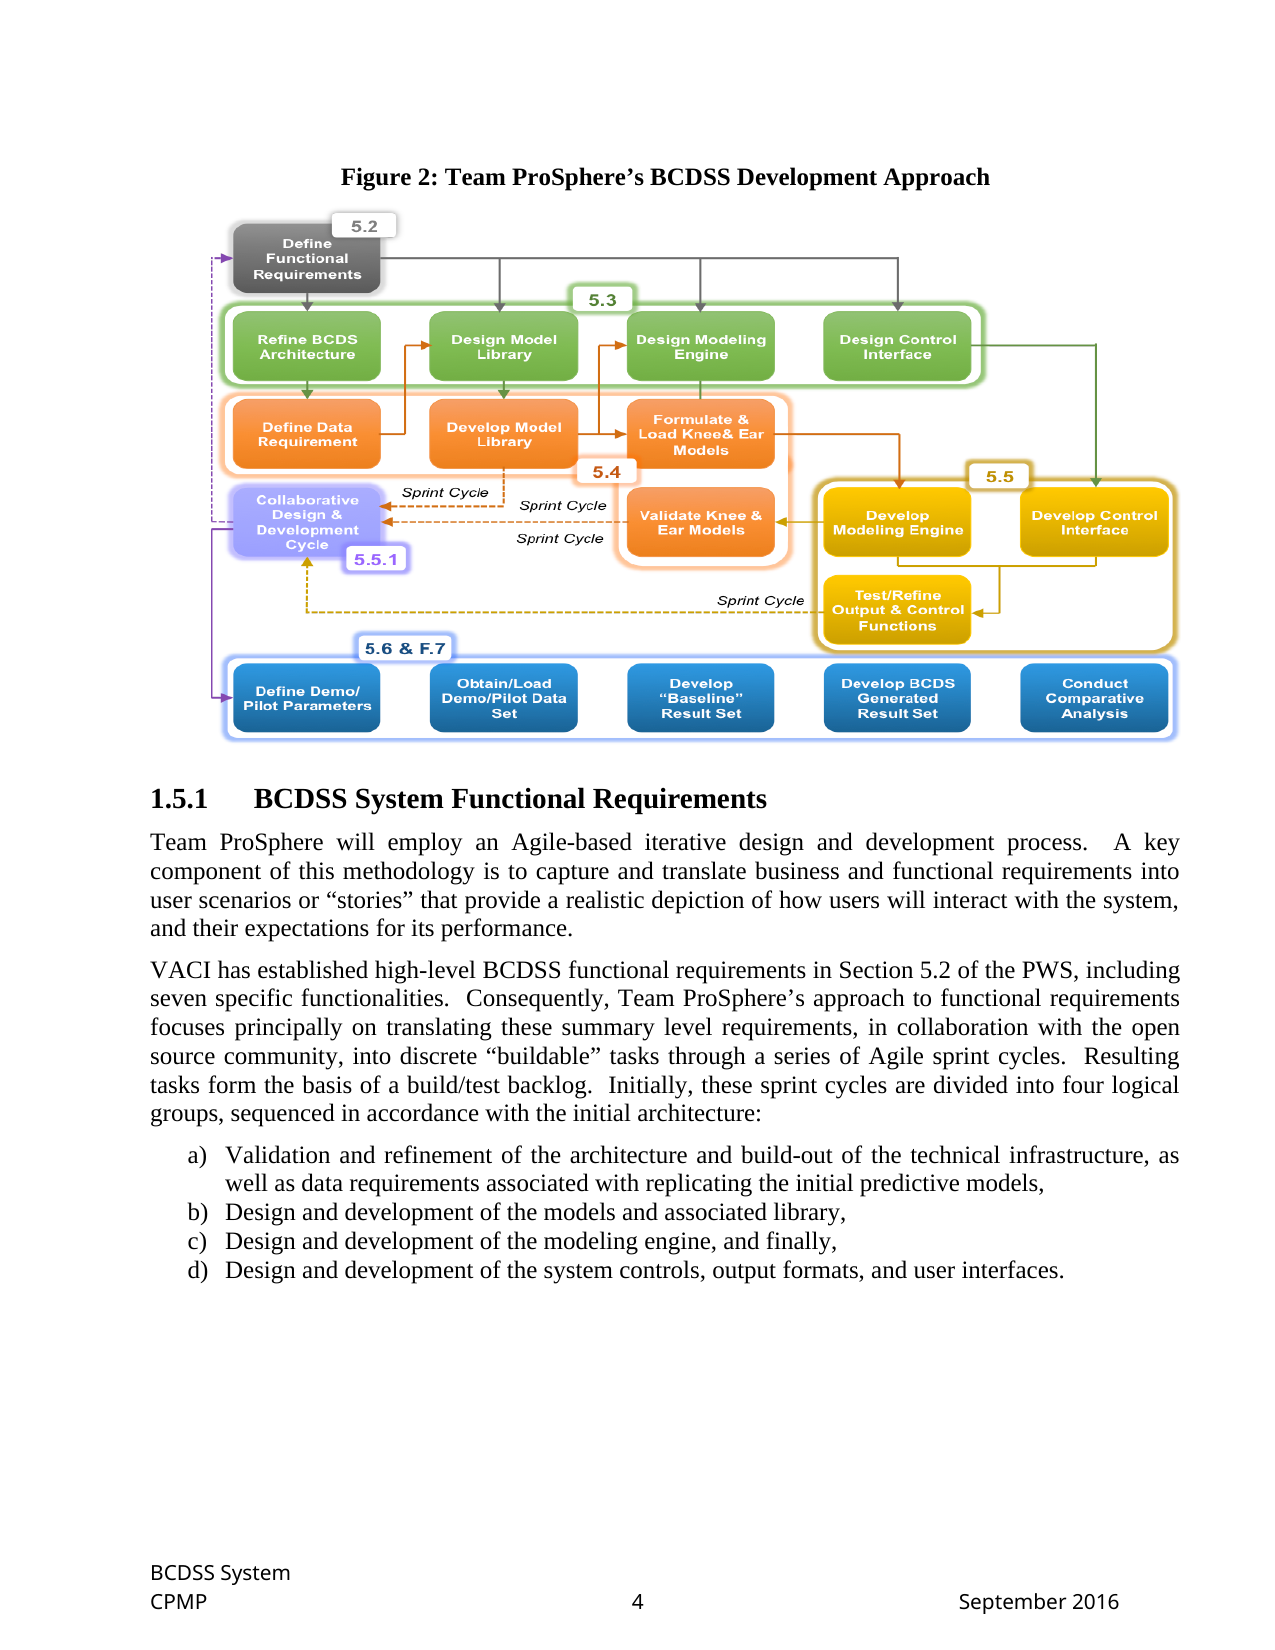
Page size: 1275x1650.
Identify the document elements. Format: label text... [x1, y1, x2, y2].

list Design and development of the modeling engine, and finally, [187, 1226, 1181, 1255]
subtitle BCDSS System Functional Requirements [150, 781, 1181, 815]
text Figure 2: Team ProSphere’s BCDSS Development Approach [150, 162, 1181, 191]
list Validation and refinement of the architecture and build-out of the technical infrastructure, as well as data requirements associated with replicating the initial predictive models, [187, 1140, 1181, 1197]
text Team ProSphere will employ an Agile-based iterative design and development process. A key component of this methodology is to capture and translate business and functional requirements into user scenarios or “stories” that provide a realistic depiction of how users will interact with the system, and their expectations for its performance. [150, 827, 1181, 942]
list Design and development of the system controls, output formats, and user interfaces. [187, 1255, 1181, 1283]
list Design and development of the models and associated library, [187, 1197, 1181, 1226]
picture [211, 204, 1182, 746]
text VACI has established high-level BCDSS functional requirements in Section 5.2 of the PWS, including seven specific functionalities. Consequently, Team ProSphere’s approach to functional requirements focuses principally on translating these summary level requirements, in collaboration with the open source community, into discrete “buildable” tasks through a series of Agile sprint cycles. Resulting tasks form the basis of a build/test backlog. Initially, these sprint cycles are divided into four logical groups, sequenced in accordance with the initial architecture: [150, 955, 1181, 1127]
